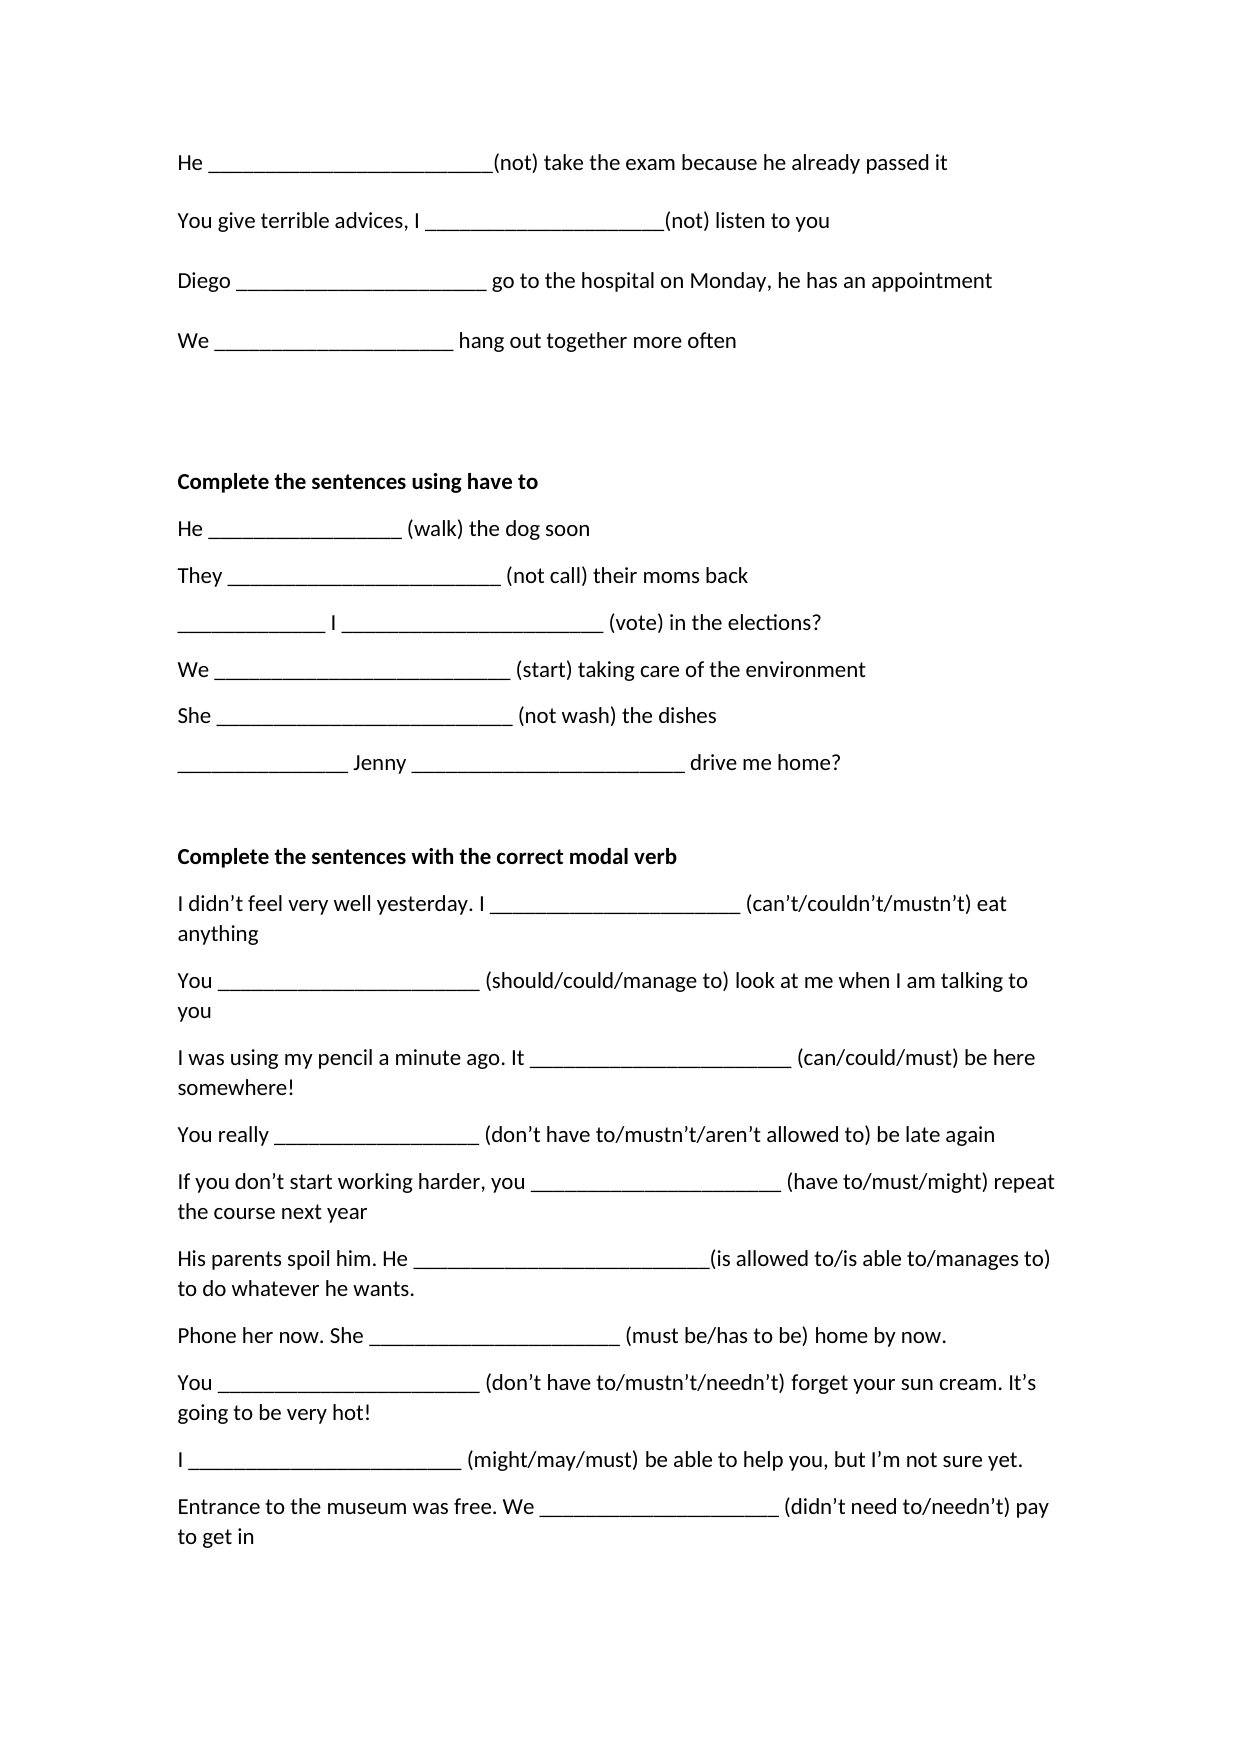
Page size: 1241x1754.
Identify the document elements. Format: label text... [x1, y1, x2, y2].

text If you don’t start working harder, you ______________________ (have to/must/might) repeat the course next year [177, 1167, 1063, 1226]
text I ________________________ (might/may/must) be able to help you, but I’m not sure yet. [177, 1445, 1063, 1473]
text He _________________ (walk) the dog soon [177, 514, 1063, 542]
text They ________________________ (not call) their moms back [177, 561, 1063, 589]
text She __________________________ (not wash) the dishes [177, 702, 1063, 730]
text Entrance to the museum was free. We _____________________ (didn’t need to/needn’t) pay to get in [177, 1492, 1063, 1551]
text His parents spoil him. He __________________________(is allowed to/is able to/manages to) to do whatever he wants. [177, 1244, 1063, 1303]
text You _______________________ (should/could/manage to) look at me when I am talking to you [177, 966, 1063, 1024]
text _____________ I _______________________ (vote) in the elections? [177, 608, 1063, 636]
text I didn’t feel very well yesterday. I ______________________ (can’t/couldn’t/mustn’t) eat anything [177, 889, 1063, 947]
text Phone her now. She ______________________ (must be/has to be) home by now. [177, 1321, 1063, 1349]
text You really __________________ (don’t have to/mustn’t/aren’t allowed to) be late again [177, 1120, 1063, 1148]
text You _______________________ (don’t have to/mustn’t/needn’t) forget your sun cream. It’s going to be very hot! [177, 1368, 1063, 1427]
text _______________ Jenny ________________________ drive me home? [177, 748, 1063, 777]
text I was using my pencil a minute ago. It _______________________ (can/could/must) be here somewhere! [177, 1043, 1063, 1102]
text Complete the sentences using have to [177, 467, 1063, 495]
text Complete the sentences with the correct modal verb [177, 842, 1063, 870]
text We __________________________ (start) taking care of the environment [177, 655, 1063, 683]
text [177, 148, 1063, 355]
